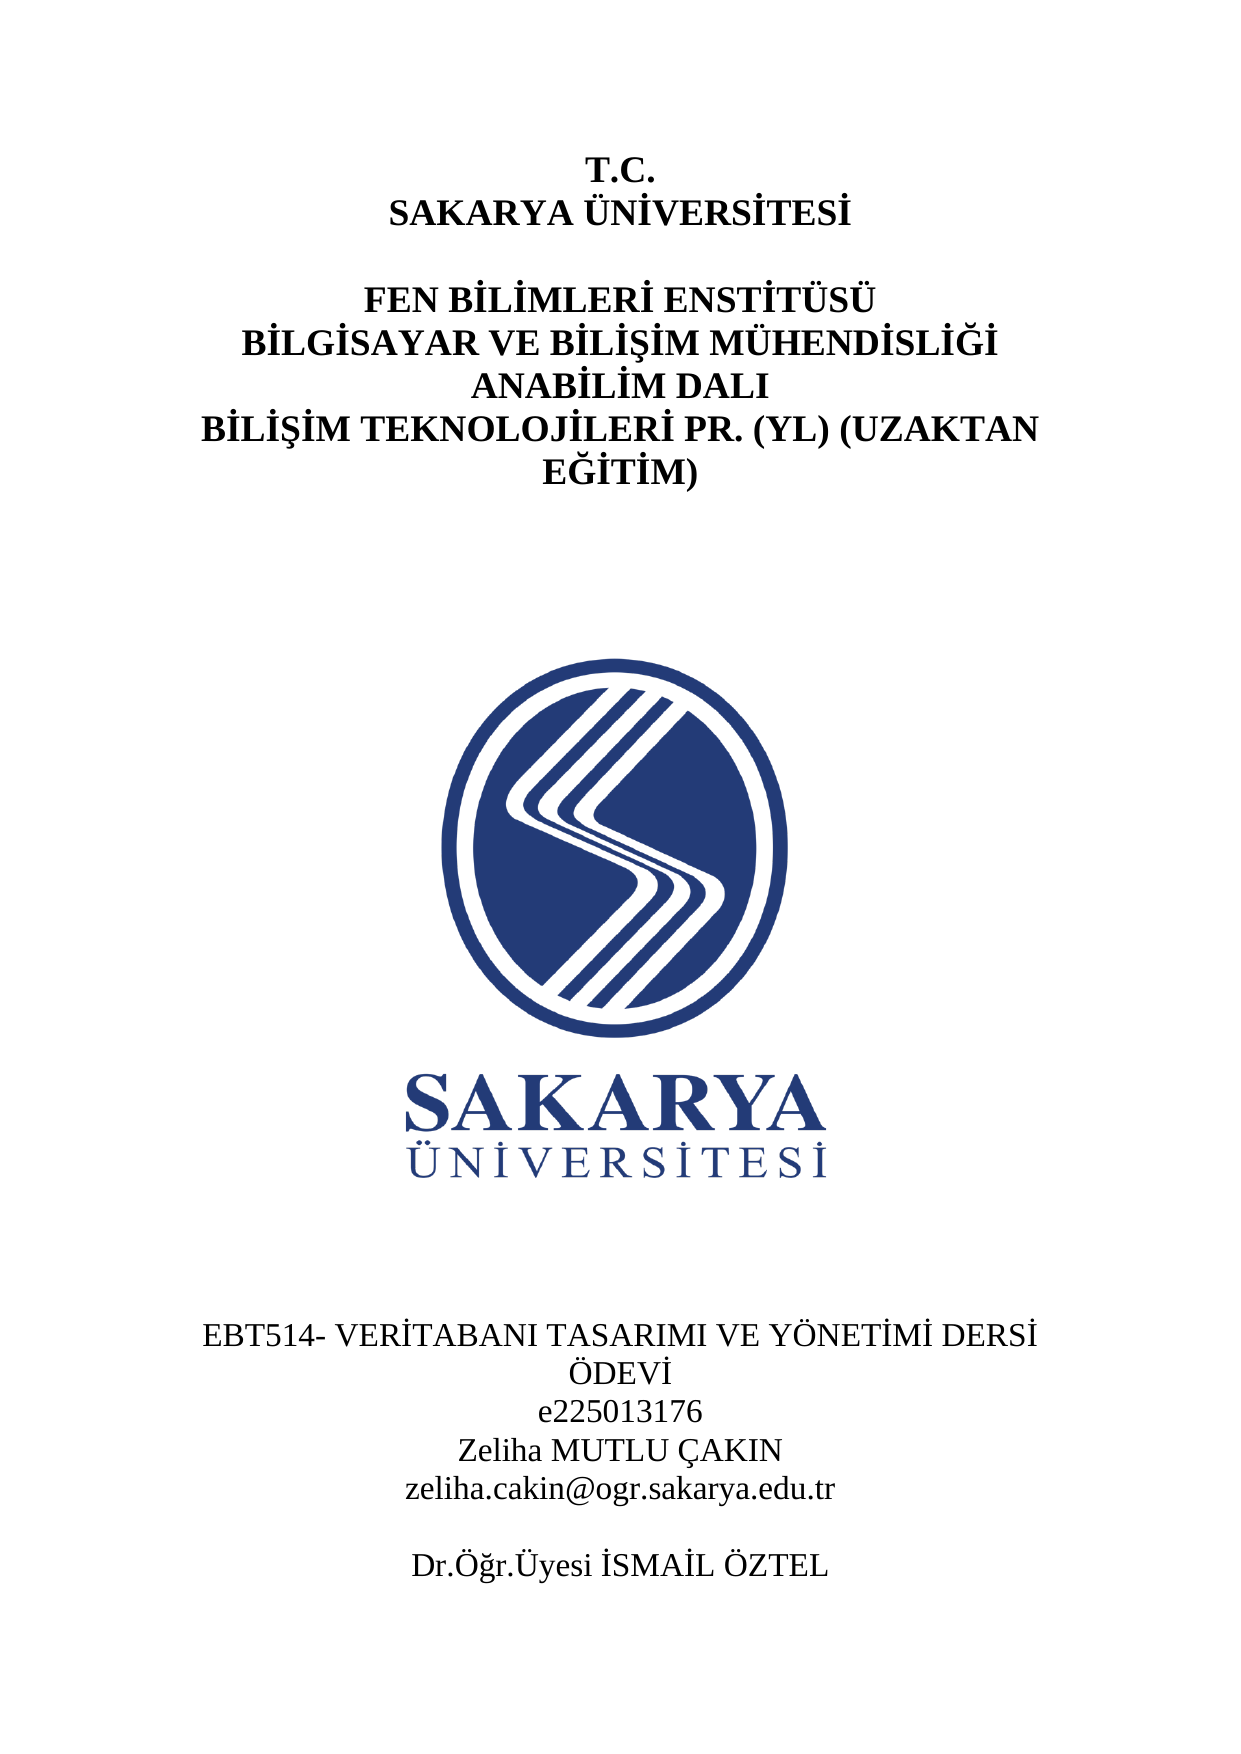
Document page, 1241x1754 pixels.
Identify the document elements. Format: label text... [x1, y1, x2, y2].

text e225013176 [148, 1392, 1093, 1430]
picture [405, 658, 827, 1178]
text BİLİŞİM TEKNOLOJİLERİ PR. (YL) (UZAKTAN EĞİTİM) [148, 406, 1093, 493]
text BİLGİSAYAR VE BİLİŞİM MÜHENDİSLİĞİ ANABİLİM DALI [148, 320, 1093, 406]
text SAKARYA ÜNİVERSİTESİ [148, 191, 1093, 234]
text Dr.Öğr.Üyesi İSMAİL ÖZTEL [148, 1545, 1093, 1583]
text EBT514- VERİTABANI TASARIMI VE YÖNETİMİ DERSİ ÖDEVİ [148, 1315, 1093, 1392]
text FEN BİLİMLERİ ENSTİTÜSÜ [148, 277, 1093, 320]
text T.C. [148, 148, 1093, 191]
text zeliha.cakin@ogr.sakarya.edu.tr [148, 1468, 1093, 1507]
text Zeliha MUTLU ÇAKIN [148, 1430, 1093, 1468]
